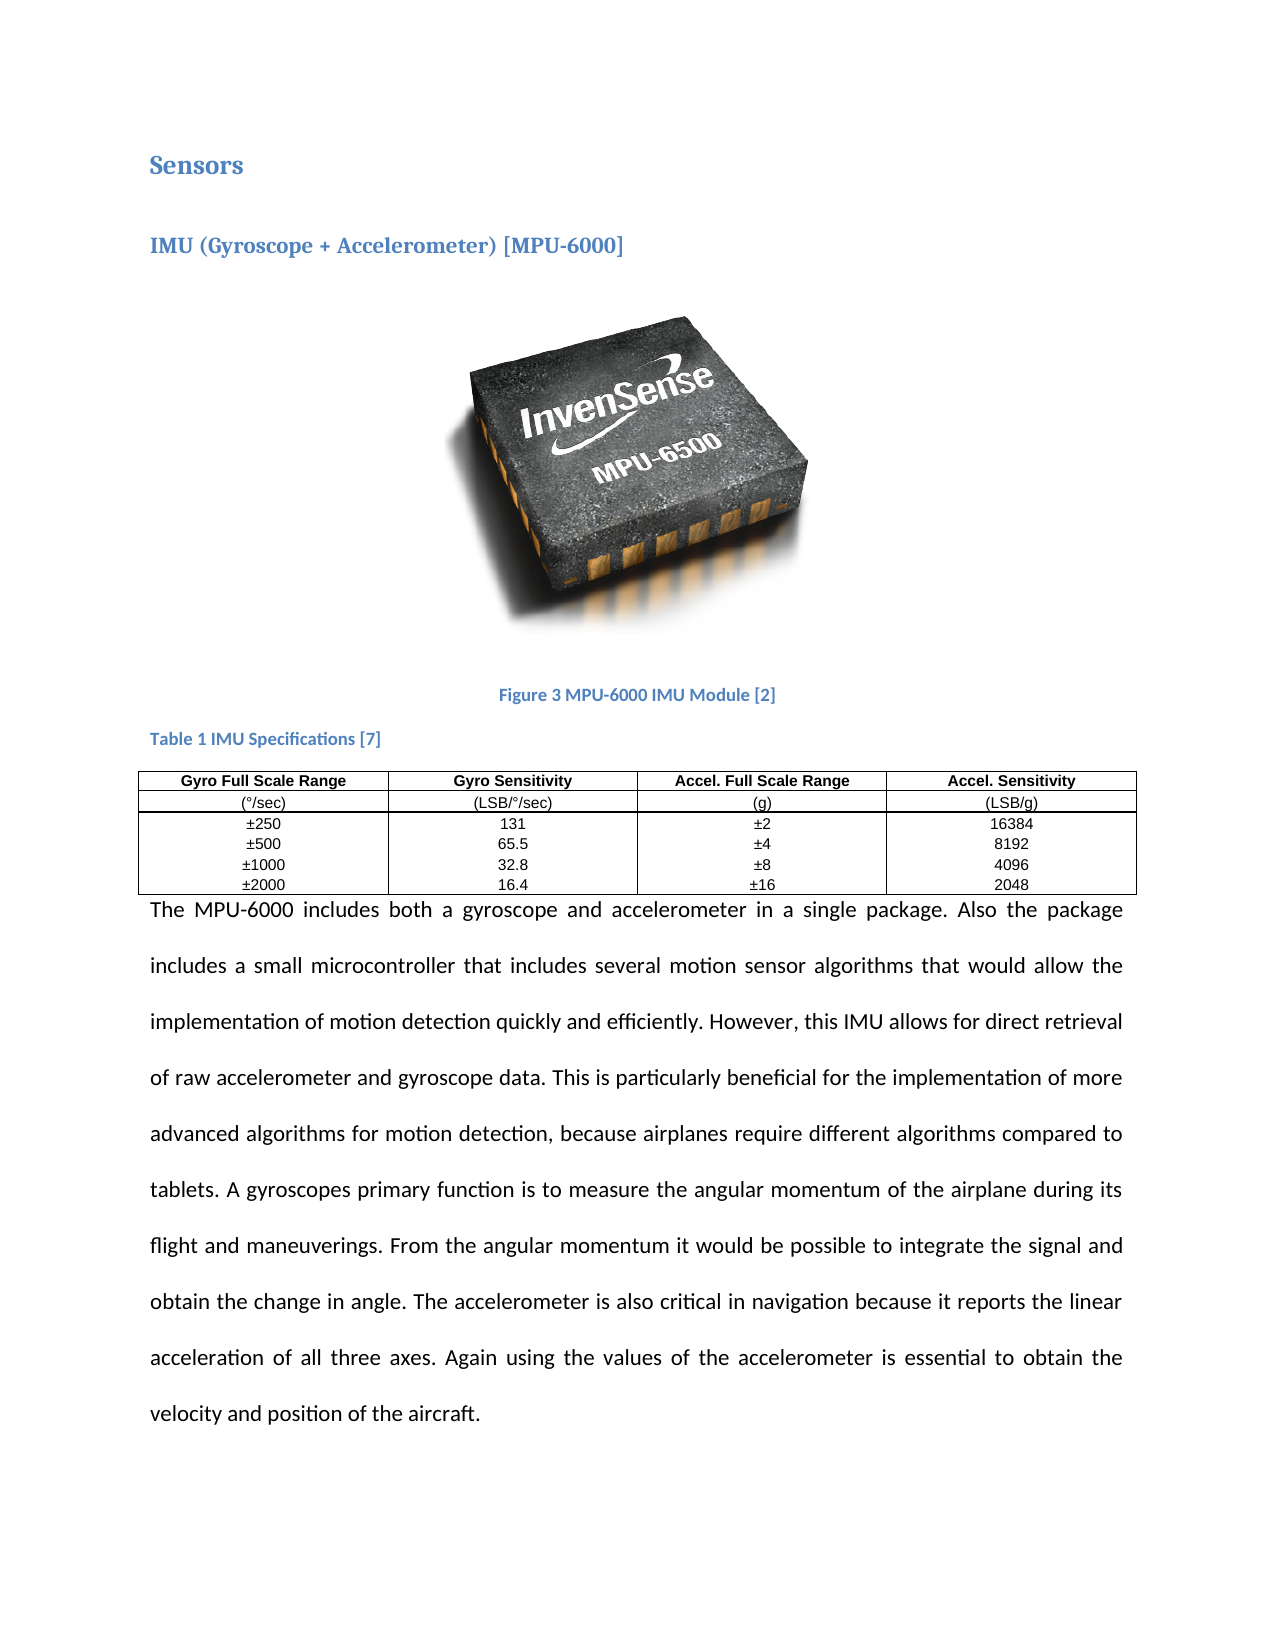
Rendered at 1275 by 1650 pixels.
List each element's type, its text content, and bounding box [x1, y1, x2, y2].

table_cell 16384 8192 4096 2048 [887, 813, 1136, 894]
table_cell (LSB/g) [887, 791, 1136, 811]
subtitle IMU (Gyroscope + Accelerometer) [MPU-6000] [150, 233, 1125, 259]
table_header Accel. Full Scale Range [638, 772, 886, 790]
table_cell (LSB/°/sec) [389, 791, 637, 811]
table_header Gyro Full Scale Range [139, 772, 388, 790]
table_cell ±250 ±500 ±1000 ±2000 [139, 813, 388, 894]
table_cell 131 65.5 32.8 16.4 [389, 813, 637, 894]
subtitle Sensors [150, 150, 1125, 181]
picture [444, 285, 831, 635]
table_cell (g) [638, 791, 886, 811]
table_header Accel. Sensitivity [887, 772, 1136, 790]
table_cell (°/sec) [139, 791, 388, 811]
text The MPU-6000 includes both a gyroscope and accelerometer in a single package. Also the package includes a small microcontroller that includes several motion sensor algorithms that would allow the implementation of motion detection quickly and efficiently. However, this IMU allows for direct retrieval of raw accelerometer and gyroscope data. This is particularly beneficial for the implementation of more advanced algorithms for motion detection, because airplanes require different algorithms compared to tablets. A gyroscopes primary function is to measure the angular momentum of the airplane during its flight and maneuverings. From the angular momentum it would be possible to integrate the signal and obtain the change in angle. The accelerometer is also critical in navigation because it reports the linear acceleration of all three axes. Again using the values of the accelerometer is essential to obtain the velocity and position of the aircraft. [150, 895, 1125, 1427]
table_header Gyro Sensitivity [389, 772, 637, 790]
text Table 1 IMU Specifications [7] [150, 727, 1125, 750]
table_cell ±2 ±4 ±8 ±16 [638, 813, 886, 894]
